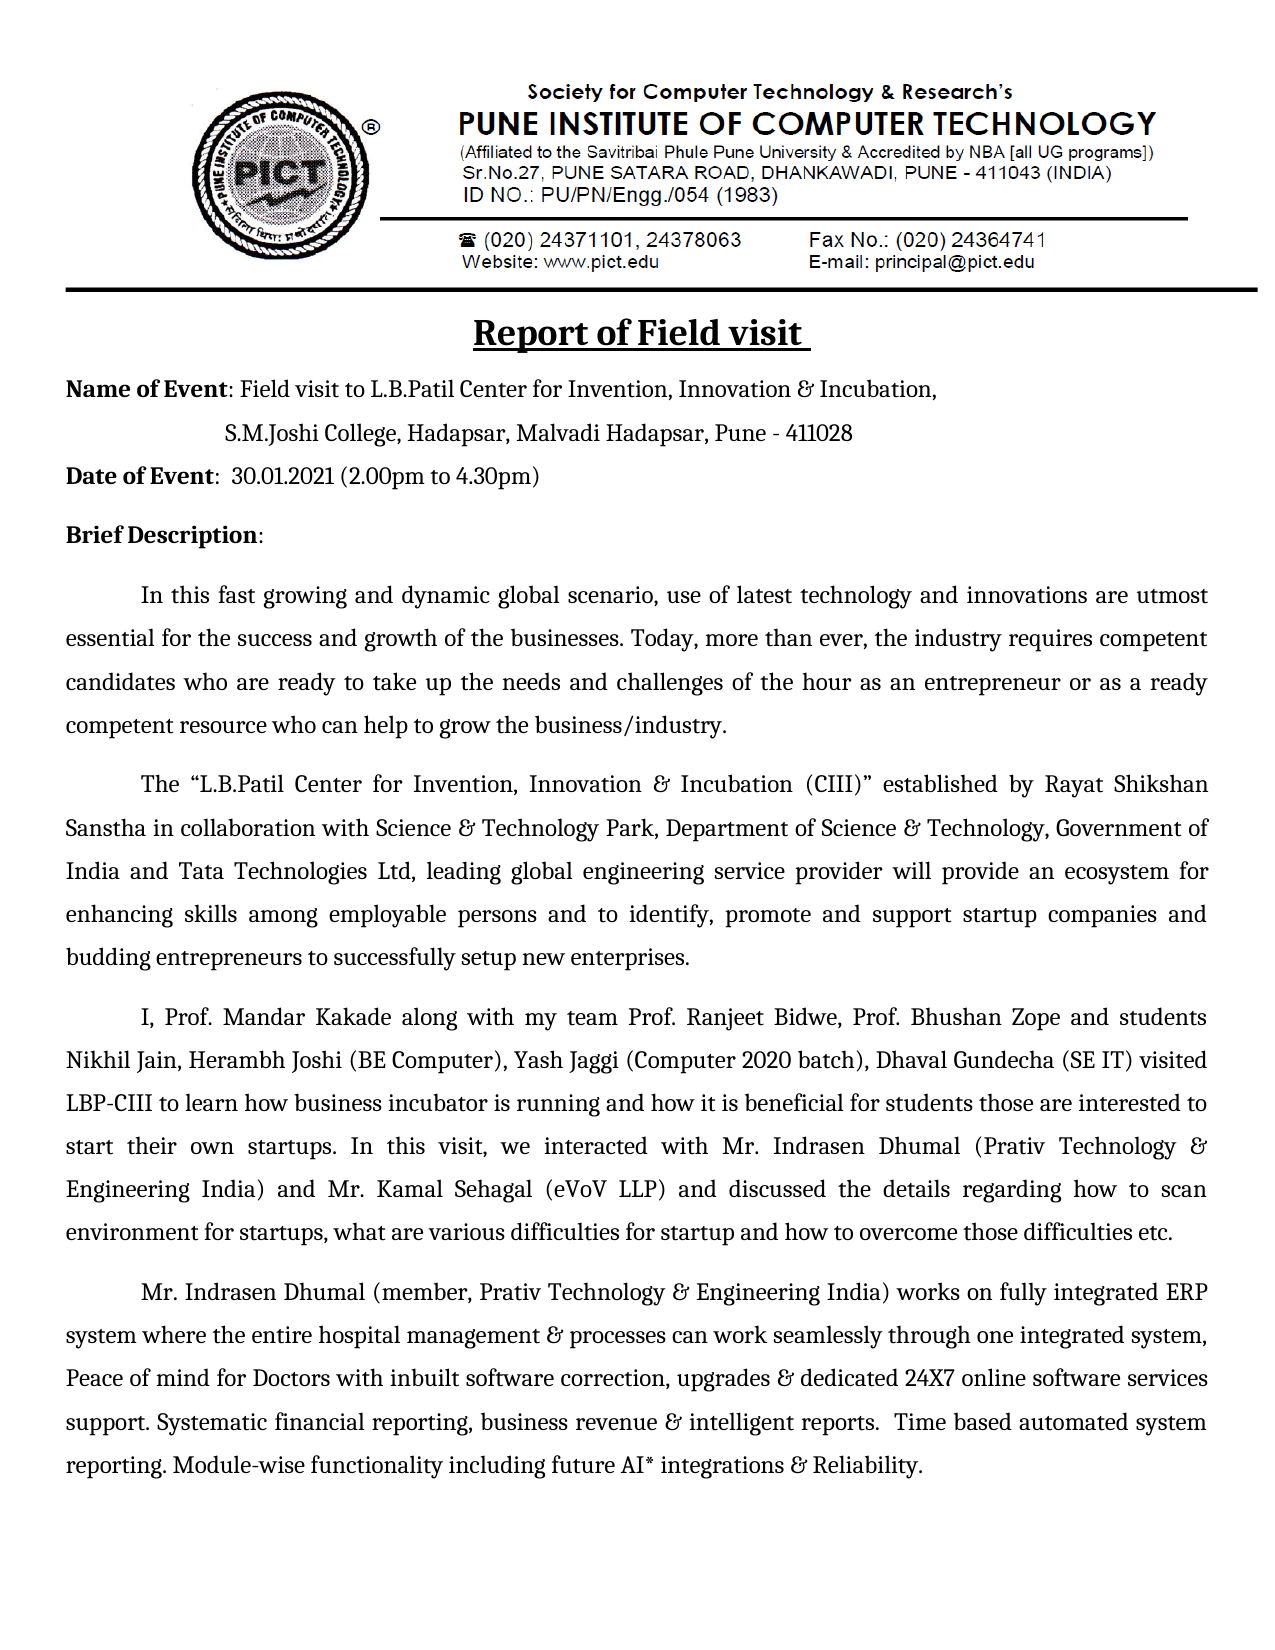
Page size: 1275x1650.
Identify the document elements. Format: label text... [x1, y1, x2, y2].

text Brief Description: [66, 521, 1209, 550]
text S.M.Joshi College, Hadapsar, Malvadi Hadapsar, Pune - 411028 [66, 418, 1209, 447]
text Report of Field visit [66, 312, 1209, 355]
text Date of Event: 30.01.2021 (2.00pm to 4.30pm) [66, 462, 1209, 490]
text Mr. Indrasen Dhumal (member, Prativ Technology & Engineering India) works on fully integrated ERP system where the entire hospital management & processes can work seamlessly through one integrated system, Peace of mind for Doctors with inbuilt software correction, upgrades & dedicated 24X7 online software services support. Systematic financial reporting, business revenue & intelligent reports. Time based automated system reporting. Module-wise functionality including future AI* integrations & Reliability. [66, 1278, 1209, 1479]
text The “L.B.Patil Center for Invention, Innovation & Incubation (CIII)” established by Rayat Shikshan Sanstha in collaboration with Science & Technology Park, Department of Science & Technology, Government of India and Tata Technologies Ltd, leading global engineering service provider will provide an ecosystem for enhancing skills among employable persons and to identify, promote and support startup companies and budding entrepreneurs to successfully setup new enterprises. [66, 770, 1209, 972]
text Name of Event: Field visit to L.B.Patil Center for Invention, Innovation & Incubation, [66, 375, 1209, 404]
text I, Prof. Mandar Kakade along with my team Prof. Ranjeet Bidwe, Prof. Bhushan Zope and students Nikhil Jain, Herambh Joshi (BE Computer), Yash Jaggi (Computer 2020 batch), Dhaval Gundecha (SE IT) visited LBP-CIII to learn how business incubator is running and how it is beneficial for students those are interested to start their own startups. In this visit, we interacted with Mr. Indrasen Dhumal (Prativ Technology & Engineering India) and Mr. Kamal Sehagal (eVoV LLP) and discussed the details regarding how to scan environment for startups, what are various difficulties for startup and how to overcome those difficulties etc. [66, 1003, 1209, 1247]
text In this fast growing and dynamic global scenario, use of latest technology and innovations are utmost essential for the success and growth of the businesses. Today, more than ever, the industry requires competent candidates who are ready to take up the needs and challenges of the hour as an entrepreneur or as a ready competent resource who can help to grow the business/industry. [66, 581, 1209, 739]
